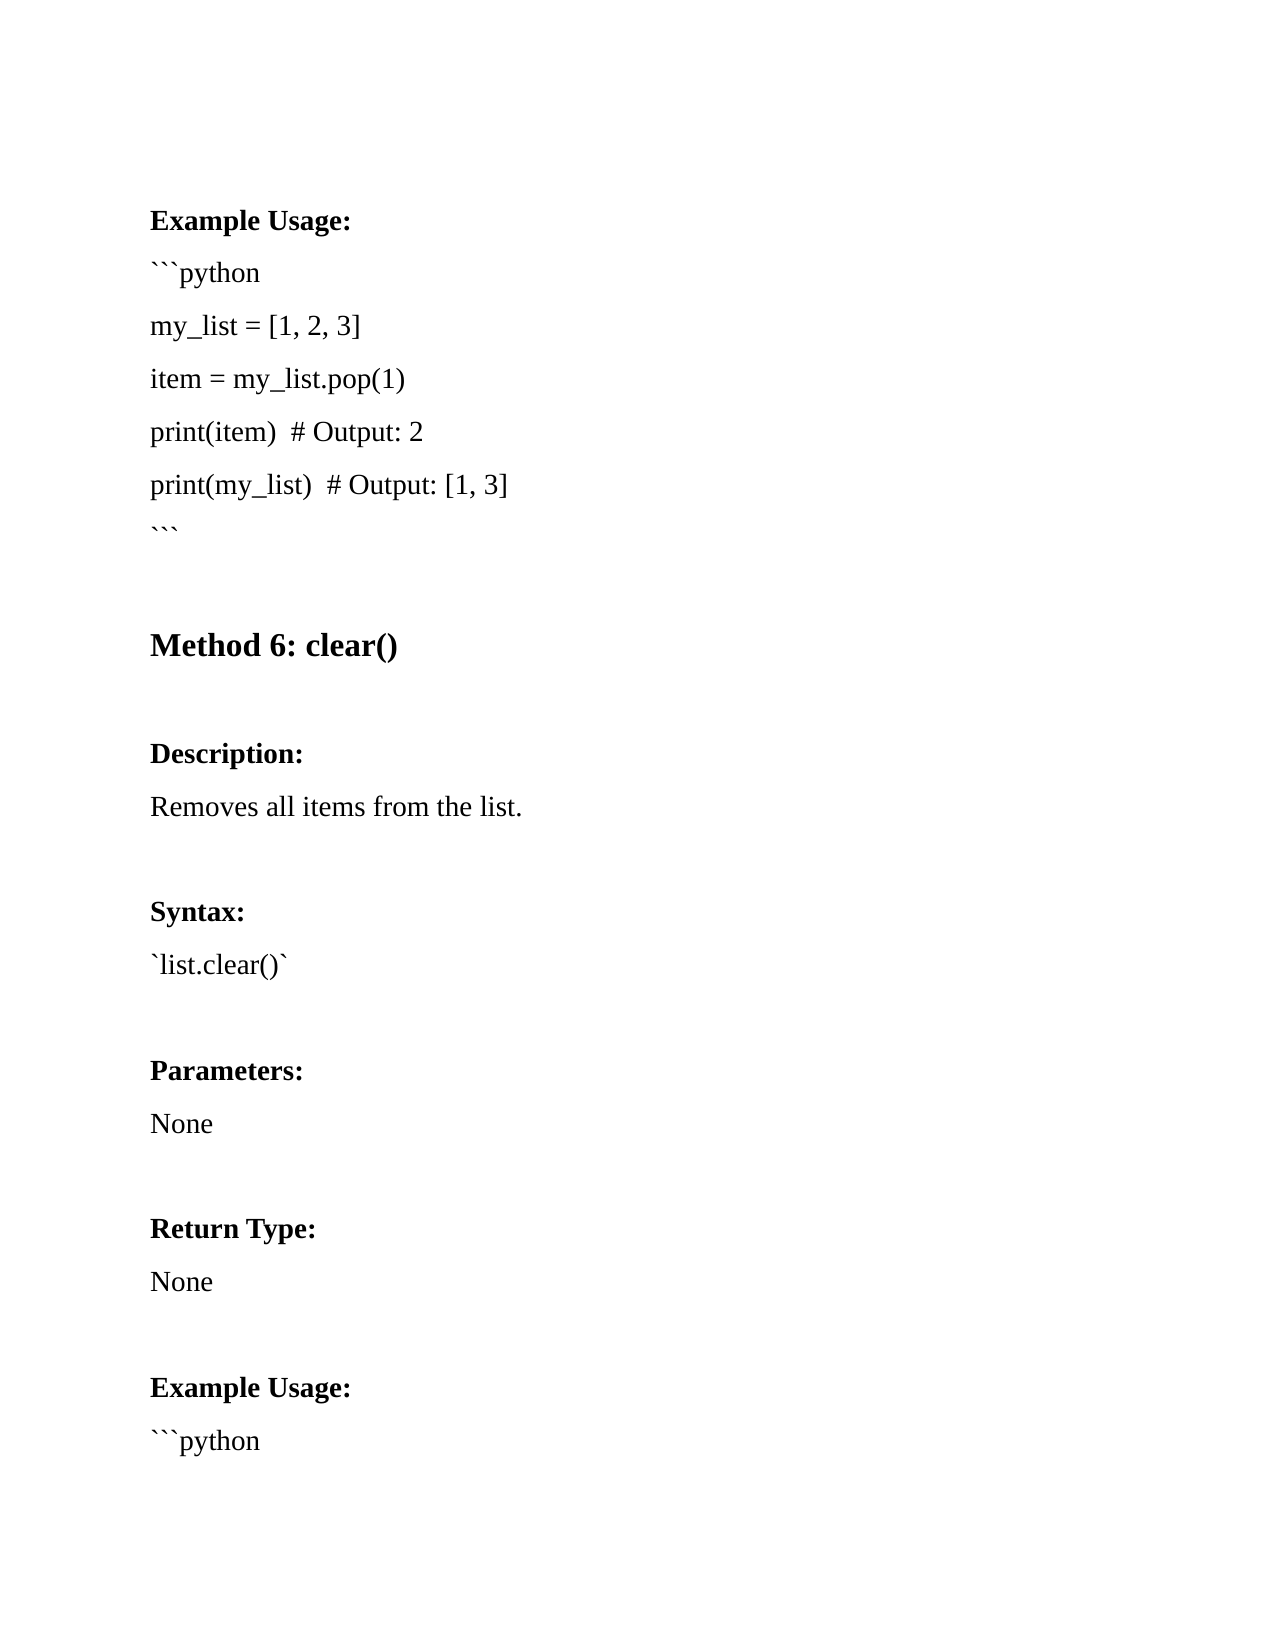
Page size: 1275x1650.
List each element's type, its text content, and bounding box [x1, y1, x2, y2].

text ``` [150, 520, 1125, 553]
text Parameters: [150, 1053, 1125, 1087]
text print(item) # Output: 2 [150, 414, 1125, 448]
text Method 6: clear() [150, 625, 1125, 664]
text Return Type: [150, 1211, 1125, 1245]
text item = my_list.pop(1) [150, 361, 1125, 395]
text Removes all items from the list. [150, 789, 1125, 822]
text Syntax: [150, 894, 1125, 928]
text ```python [150, 256, 1125, 289]
text None [150, 1106, 1125, 1139]
text my_list = [1, 2, 3] [150, 308, 1125, 342]
text None [150, 1264, 1125, 1298]
text Description: [150, 736, 1125, 770]
text Example Usage: [150, 1370, 1125, 1403]
text print(my_list) # Output: [1, 3] [150, 467, 1125, 500]
text `list.clear()` [150, 947, 1125, 981]
text Example Usage: [150, 203, 1125, 236]
text ```python [150, 1423, 1125, 1456]
